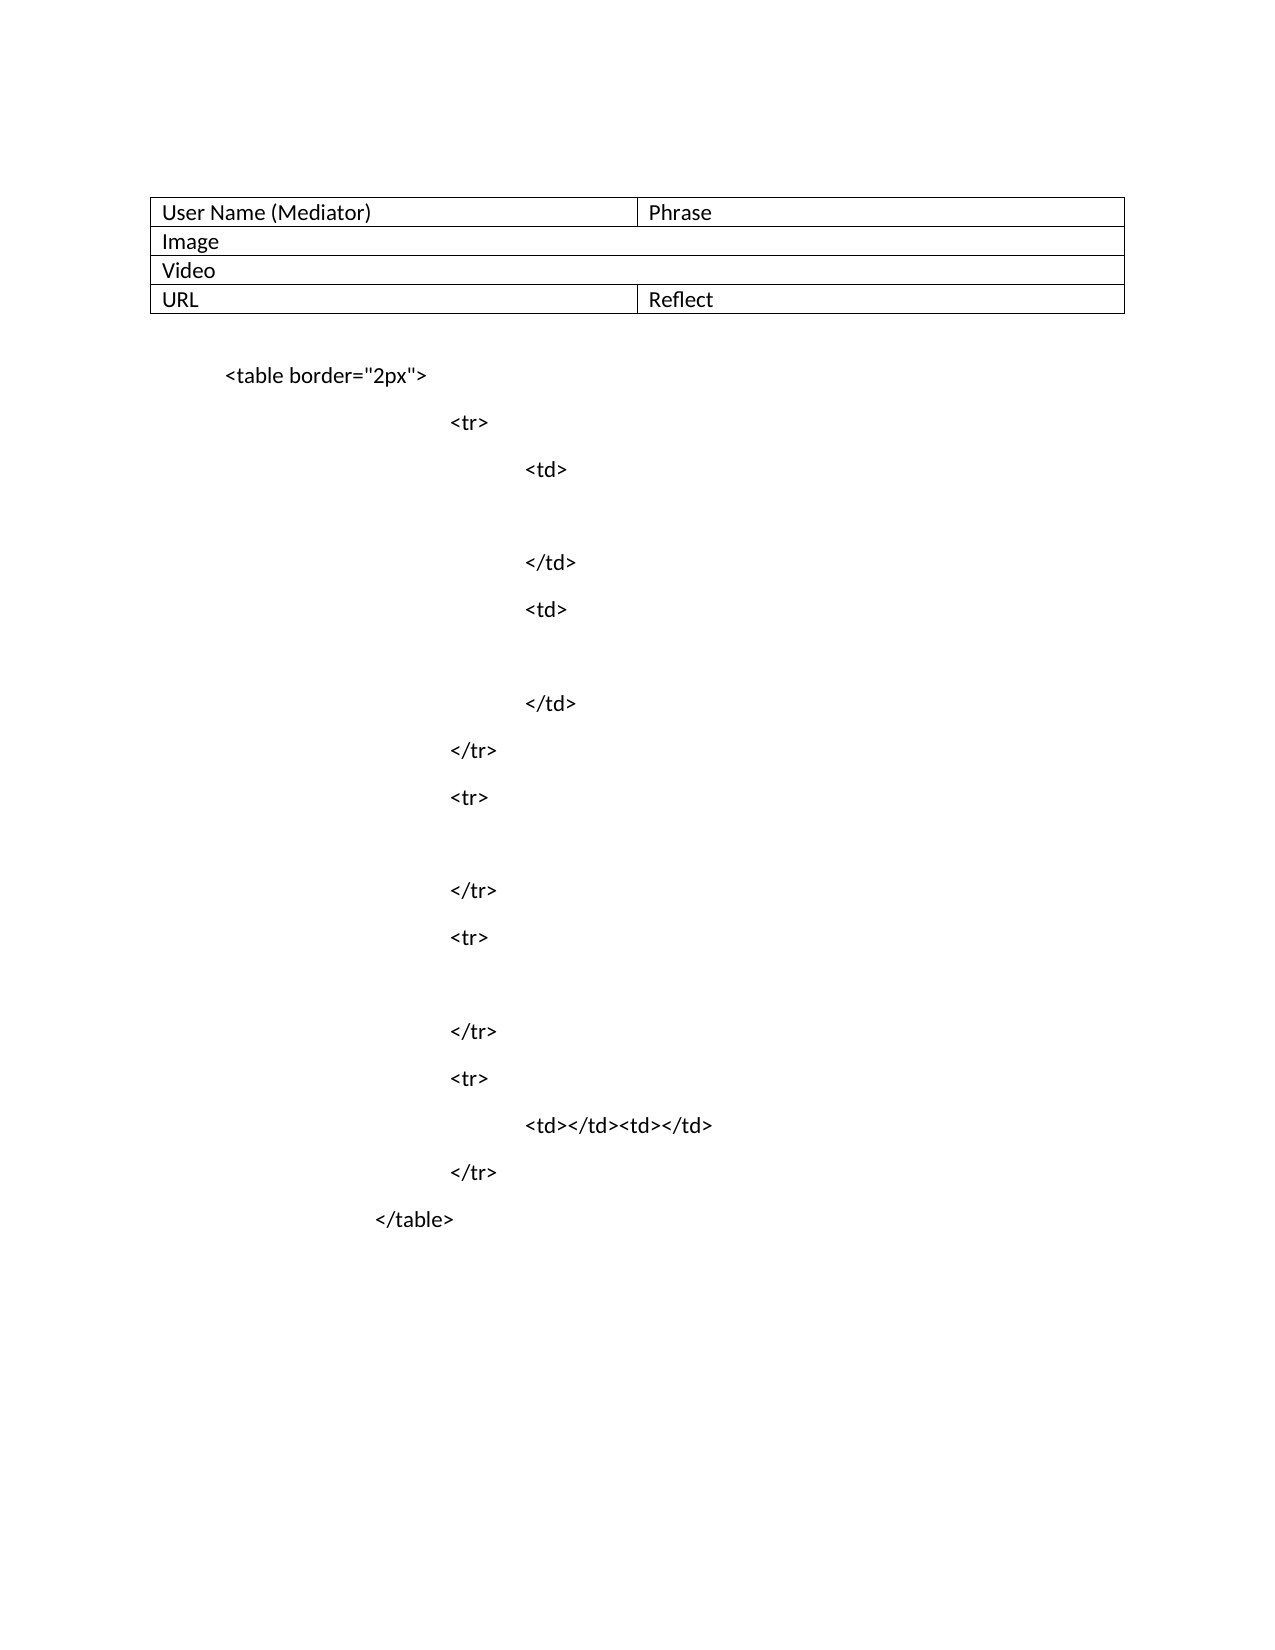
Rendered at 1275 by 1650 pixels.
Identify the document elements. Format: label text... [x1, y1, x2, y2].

text </tr> [150, 1158, 1125, 1186]
text <tr> [150, 1064, 1125, 1092]
table_cell Reflect [638, 285, 1124, 313]
text <td></td><td></td> [150, 1111, 1125, 1139]
text </td> [150, 548, 1125, 577]
text </tr> [150, 736, 1125, 764]
table_cell Video [151, 256, 1124, 284]
text <tr> [150, 408, 1125, 436]
text </tr> [150, 877, 1125, 905]
text </table> [150, 1205, 1125, 1233]
table_header User Name (Mediator) [151, 198, 637, 226]
text <table border="2px"> [150, 361, 1125, 389]
text <td> [150, 595, 1125, 623]
table_header Phrase [638, 198, 1124, 226]
table_cell Image [151, 227, 1124, 255]
text <tr> [150, 923, 1125, 952]
table_cell URL [151, 285, 637, 313]
text </td> [150, 689, 1125, 717]
text <tr> [150, 783, 1125, 811]
text </tr> [150, 1017, 1125, 1045]
text <td> [150, 455, 1125, 483]
